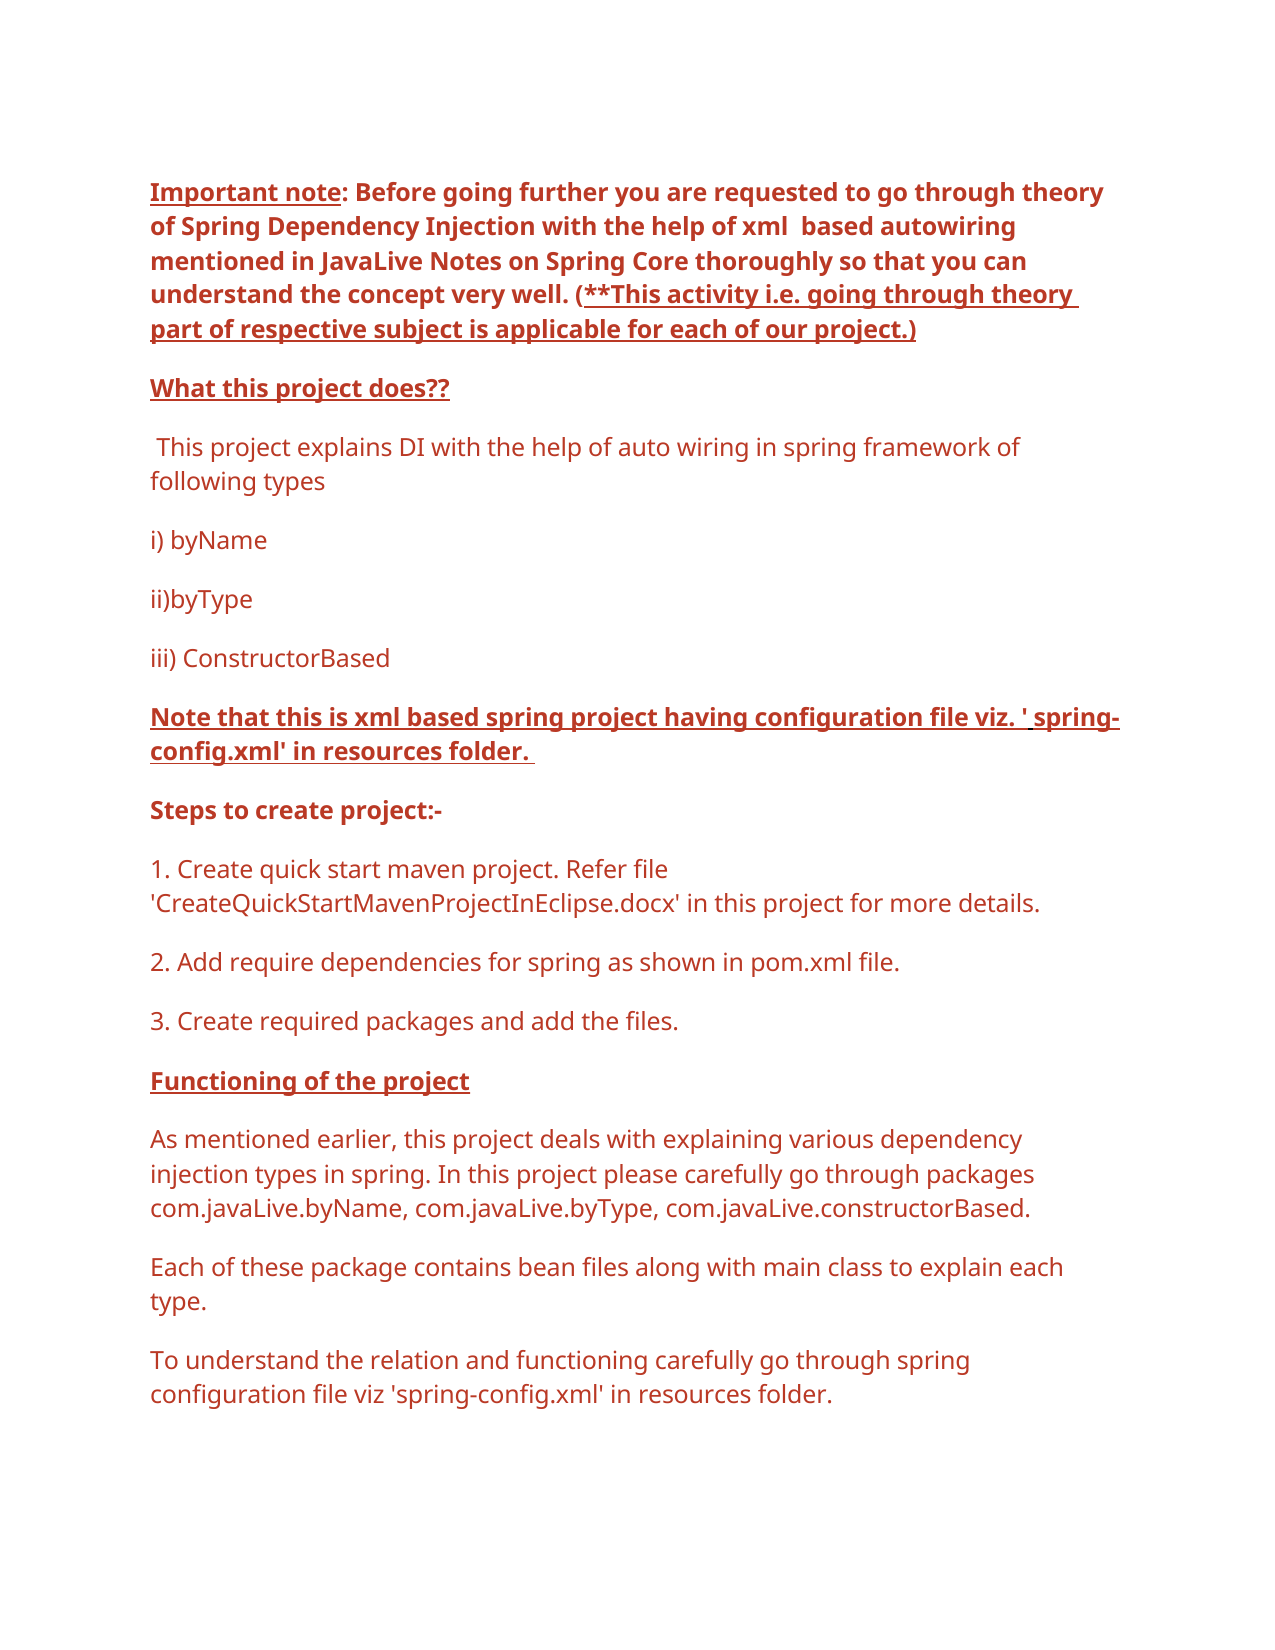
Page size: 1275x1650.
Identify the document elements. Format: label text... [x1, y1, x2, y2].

text ii)byType [150, 582, 1125, 616]
text As mentioned earlier, this project deals with explaining various dependency injection types in spring. In this project please carefully go through packages com.javaLive.byName, com.javaLive.byType, com.javaLive.constructorBased. [150, 1122, 1125, 1224]
text Each of these package contains bean files along with main class to explain each type. [150, 1249, 1125, 1317]
text i) byName [150, 522, 1125, 557]
text Steps to create project:- [150, 793, 1125, 827]
text To understand the relation and functioning carefully go through spring configuration file viz 'spring-config.xml' in resources folder. [150, 1342, 1125, 1411]
text iii) ConstructorBased [150, 641, 1125, 675]
text 3. Create required packages and add the files. [150, 1004, 1125, 1038]
text Functioning of the project [150, 1063, 1125, 1097]
text Note that this is xml based spring project having configuration file viz. ' spring-config.xml' in resources folder. [150, 700, 1125, 768]
text 2. Add require dependencies for spring as shown in pom.xml file. [150, 945, 1125, 979]
text Important note: Before going further you are requested to go through theory of Spring Dependency Injection with the help of xml based autowiring mentioned in JavaLive Notes on Spring Core thoroughly so that you can understand the concept very well. (**This activity i.e. going through theory part of respective subject is applicable for each of our project.) [150, 175, 1125, 345]
text 1. Create quick start maven project. Refer file 'CreateQuickStartMavenProjectInEclipse.docx' in this project for more details. [150, 852, 1125, 920]
text This project explains DI with the help of auto wiring in spring framework of following types [150, 429, 1125, 497]
text What this project does?? [150, 370, 1125, 404]
